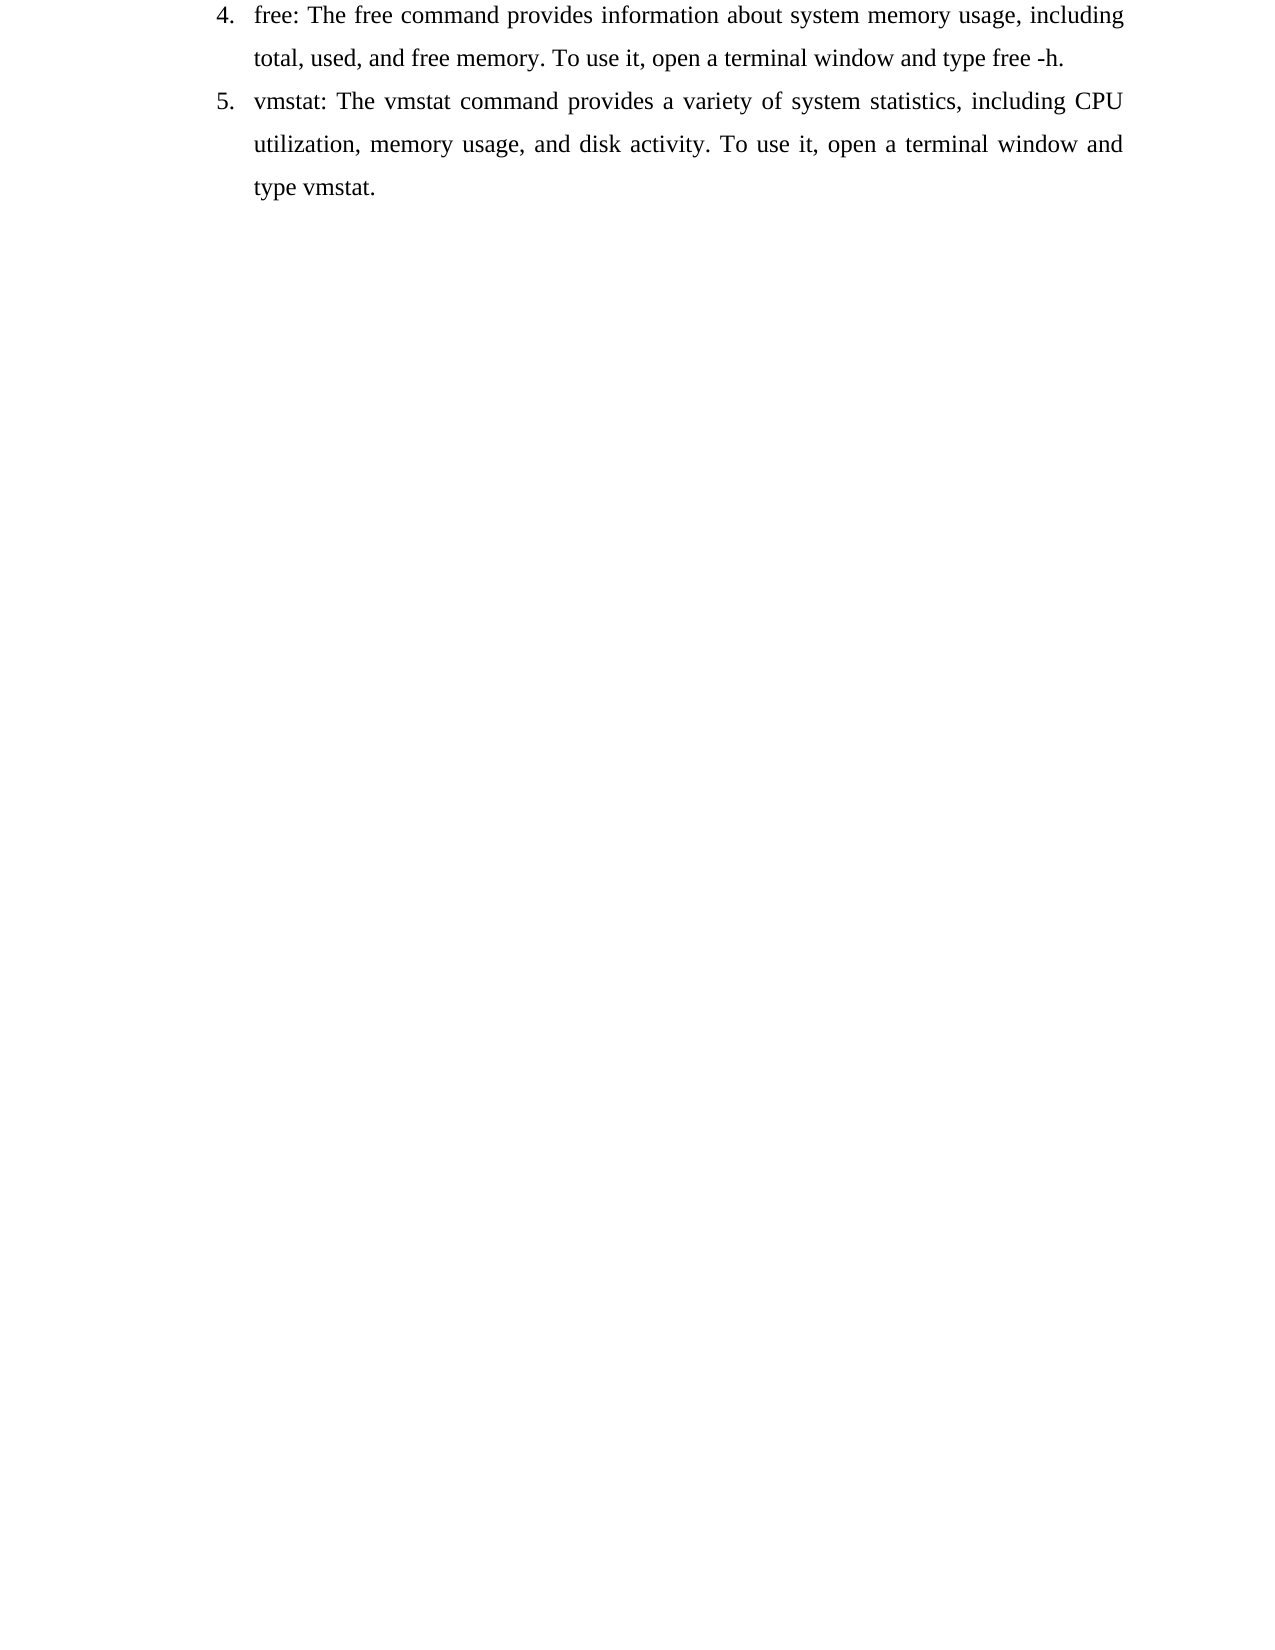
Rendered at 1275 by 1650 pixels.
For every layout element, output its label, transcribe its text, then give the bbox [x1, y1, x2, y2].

list vmstat: The vmstat command provides a variety of system statistics, including CPU utilization, memory usage, and disk activity. To use it, open a terminal window and type vmstat. [216, 86, 1125, 201]
list free: The free command provides information about system memory usage, including total, used, and free memory. To use it, open a terminal window and type free -h. [216, 0, 1125, 72]
